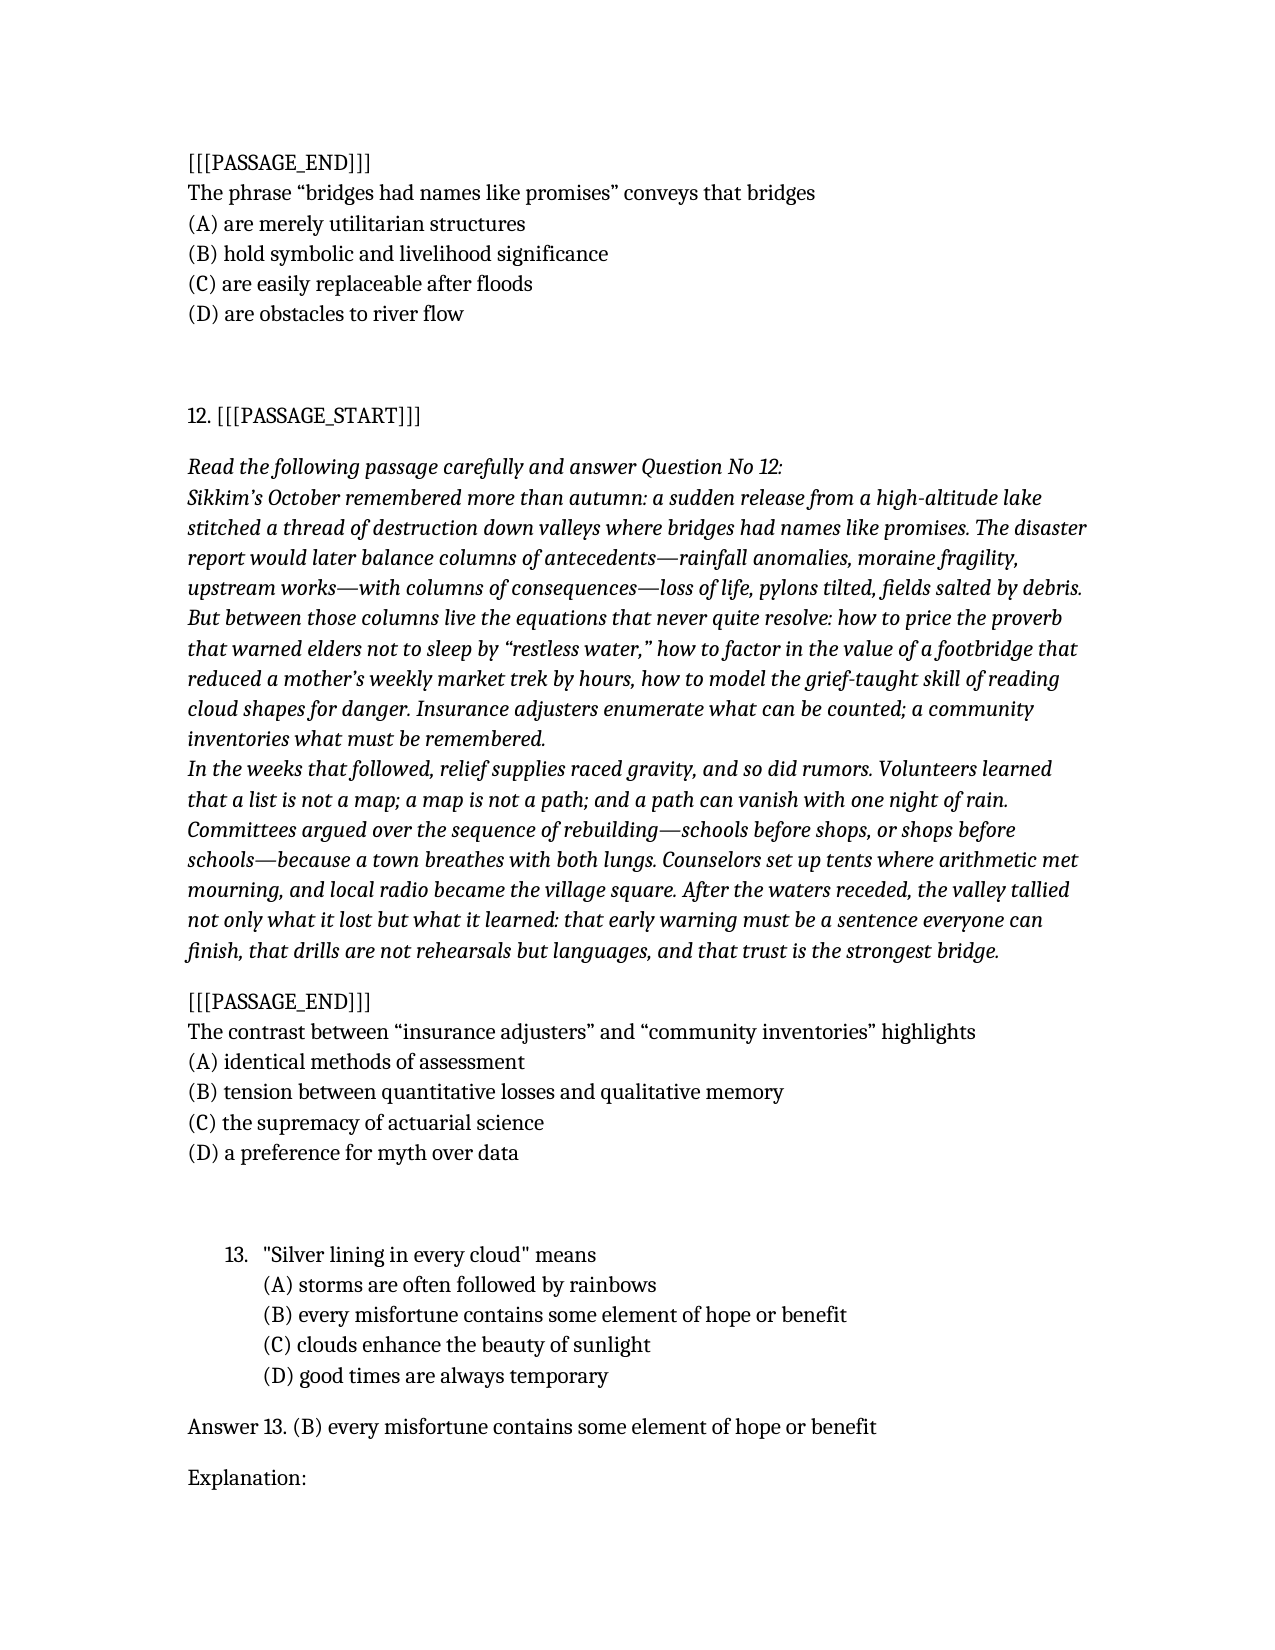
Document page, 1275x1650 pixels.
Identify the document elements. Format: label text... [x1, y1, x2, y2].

text Explanation: [187, 1464, 1087, 1491]
list "Silver lining in every cloud" means (A) storms are often followed by rainbows (B) every misfortune contains some element of hope or benefit (C) clouds enhance the beauty of sunlight (D) good times are always temporary [225, 1242, 1087, 1389]
text 12. [[[PASSAGE_START]]] [187, 403, 1087, 429]
text [[[PASSAGE_END]]] The contrast between “insurance adjusters” and “community inventories” highlights (A) identical methods of assessment (B) tension between quantitative losses and qualitative memory (C) the supremacy of actuarial science (D) a preference for myth over data [187, 988, 1087, 1166]
text Read the following passage carefully and answer Question No 12: Sikkim’s October remembered more than autumn: a sudden release from a high-altitude lake stitched a thread of destruction down valleys where bridges had names like promises. The disaster report would later balance columns of antecedents—rainfall anomalies, moraine fragility, upstream works—with columns of consequences—loss of life, pylons tilted, fields salted by debris. But between those columns live the equations that never quite resolve: how to price the proverb that warned elders not to sleep by “restless water,” how to factor in the value of a footbridge that reduced a mother’s weekly market trek by hours, how to model the grief-taught skill of reading cloud shapes for danger. Insurance adjusters enumerate what can be counted; a community inventories what must be remembered. In the weeks that followed, relief supplies raced gravity, and so did rumors. Volunteers learned that a list is not a map; a map is not a path; and a path can vanish with one night of rain. Committees argued over the sequence of rebuilding—schools before shops, or shops before schools—because a town breathes with both lungs. Counselors set up tents where arithmetic met mourning, and local radio became the village square. After the waters receded, the valley tallied not only what it lost but what it learned: that early warning must be a sentence everyone can finish, that drills are not rehearsals but languages, and that trust is the strongest bridge. [187, 454, 1087, 964]
text [[[PASSAGE_END]]] The phrase “bridges had names like promises” conveys that bridges (A) are merely utilitarian structures (B) hold symbolic and livelihood significance (C) are easily replaceable after floods (D) are obstacles to river flow [187, 150, 1087, 327]
text Answer 13. (B) every misfortune contains some element of hope or benefit [187, 1413, 1087, 1440]
